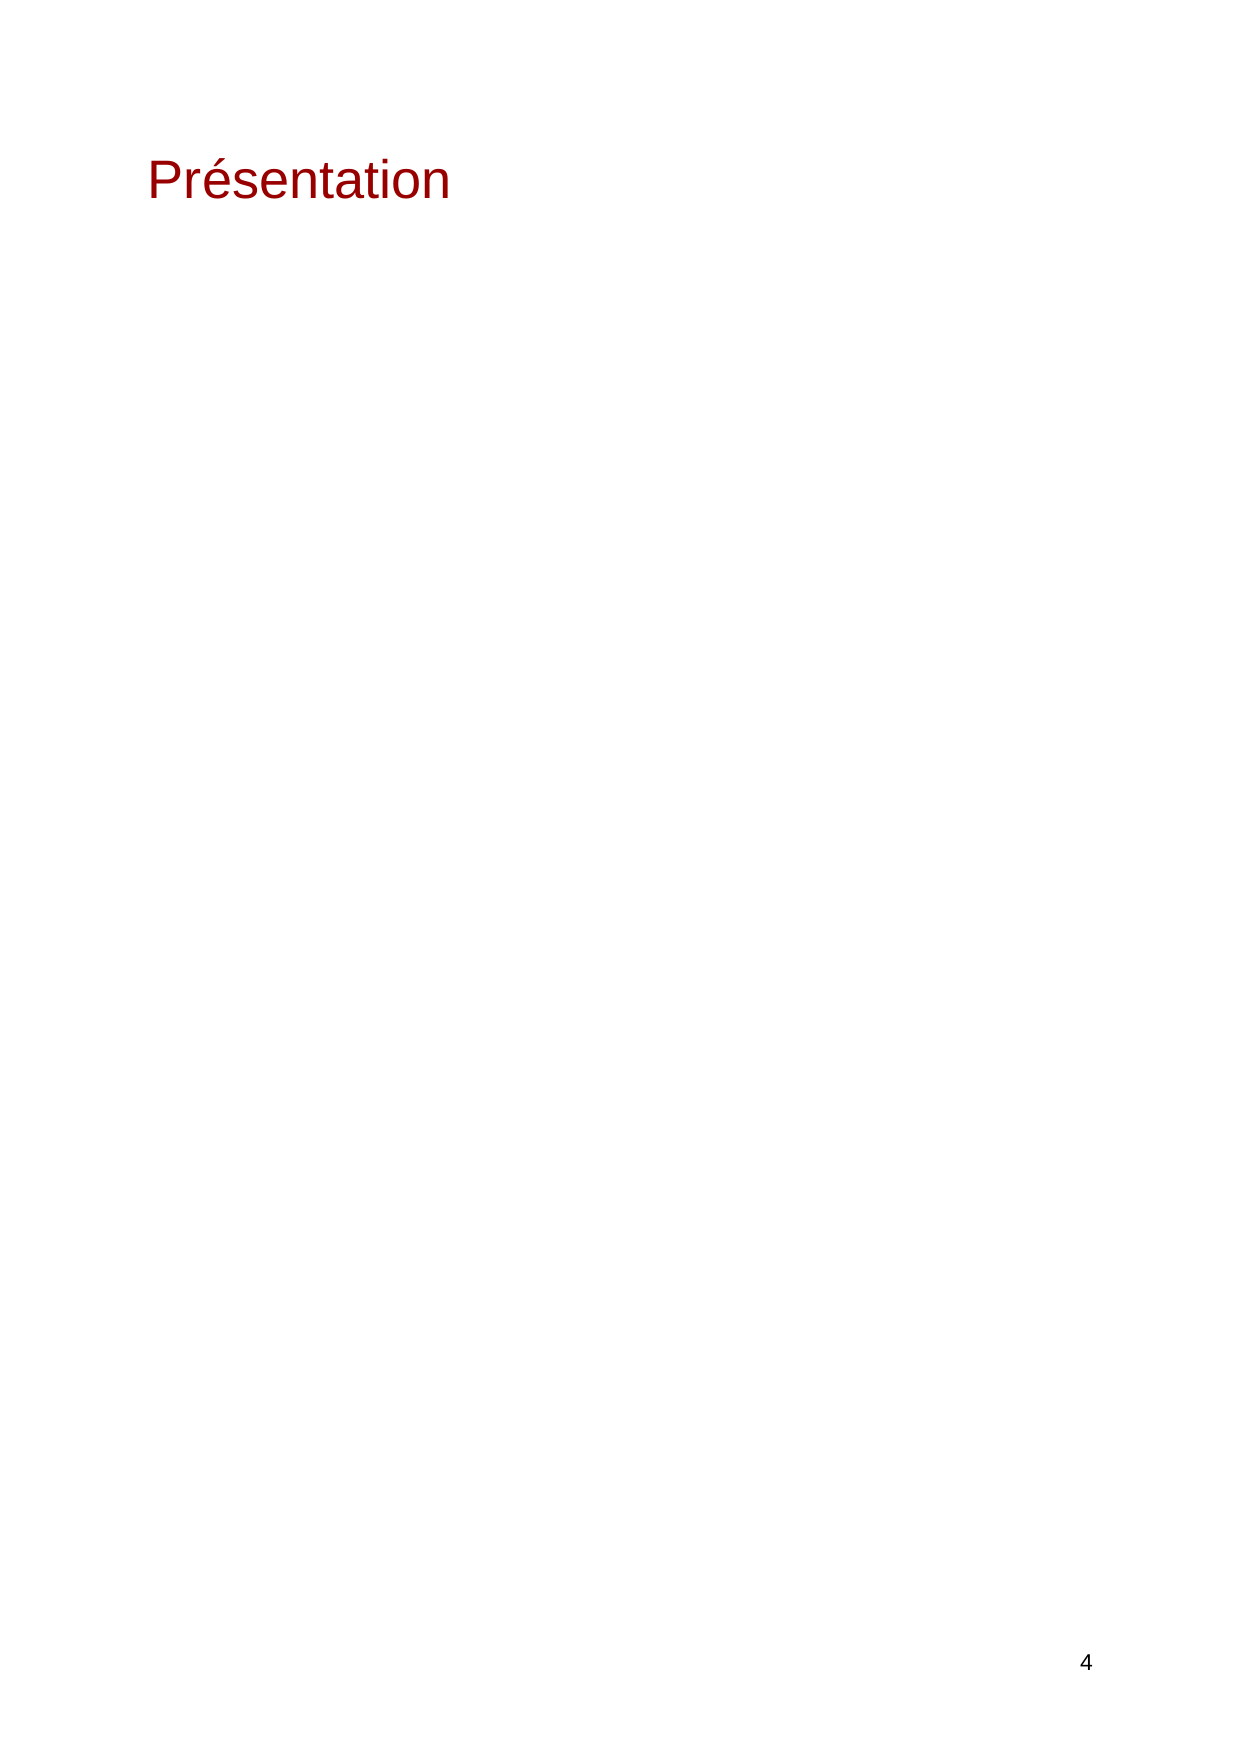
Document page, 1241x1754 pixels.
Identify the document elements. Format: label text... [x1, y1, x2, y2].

title Présentation [148, 148, 1093, 210]
